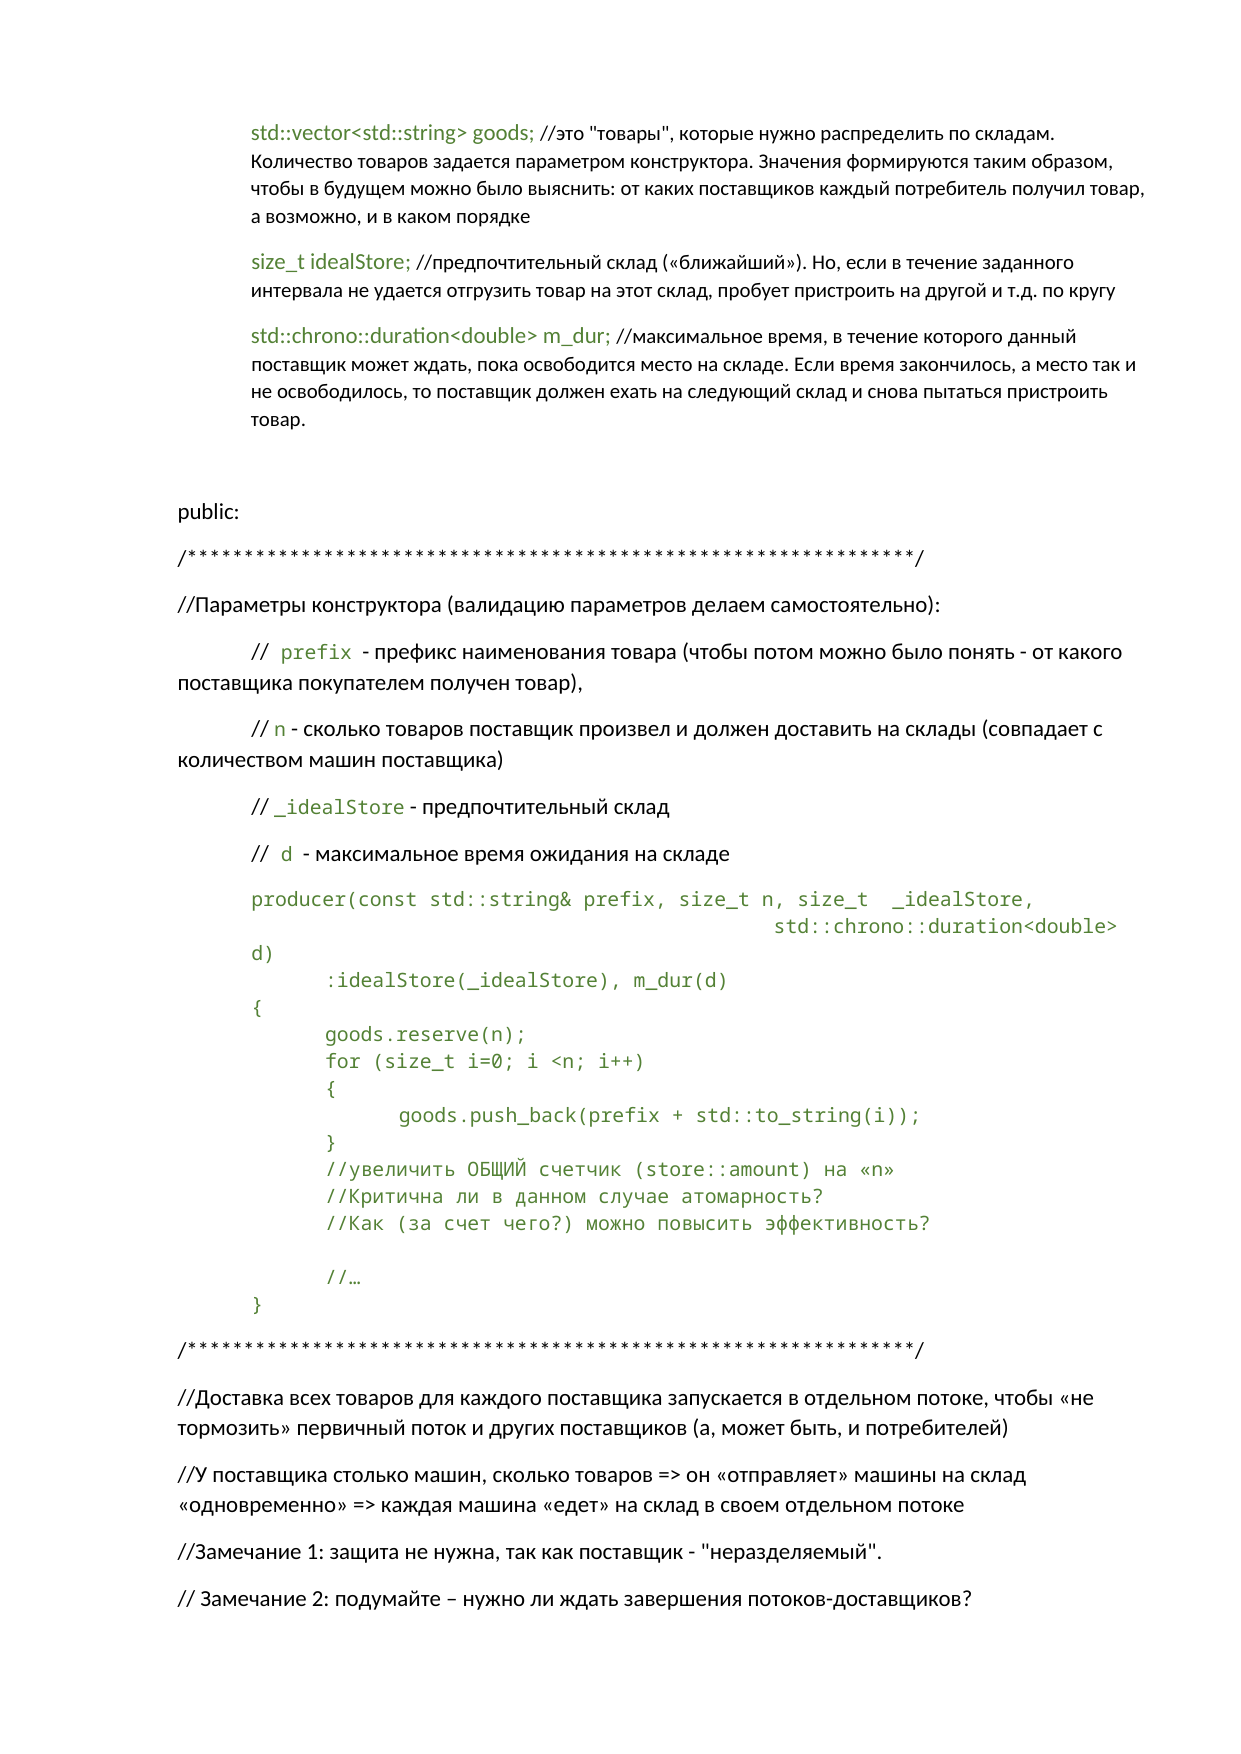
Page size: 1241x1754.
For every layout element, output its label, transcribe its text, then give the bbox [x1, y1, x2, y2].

text producer(const std::string& prefix, size_t n, size_t _idealStore, std::chrono::duration<double> d) [251, 886, 1152, 967]
text goods.push_back(prefix + std::to_string(i)); [177, 1102, 1152, 1128]
text /****************************************************************/ [177, 1336, 1152, 1364]
text for (size_t i=0; i <n; i++) [177, 1048, 1152, 1074]
text // d - максимальное время ожидания на складе [177, 839, 1152, 867]
text { [177, 1074, 1152, 1102]
text :idealStore(_idealStore), m_dur(d) [177, 967, 1152, 994]
text std::chrono::duration<double> m_dur; //максимальное время, в течение которого данный поставщик может ждать, пока освободится место на складе. Если время закончилось, а место так и не освободилось, то поставщик должен ехать на следующий склад и снова пытаться пристроить товар. [251, 321, 1152, 431]
text { [177, 994, 1152, 1021]
text //увеличить ОБЩИЙ счетчик (store::amount) на «n» [177, 1156, 1152, 1182]
text //Замечание 1: защита не нужна, так как поставщик - "неразделяемый". [177, 1537, 1152, 1565]
text //Критична ли в данном случае атомарность? [177, 1182, 1152, 1209]
text size_t idealStore; //предпочтительный склад («ближайший»). Но, если в течение заданного интервала не удается отгрузить товар на этот склад, пробует пристроить на другой и т.д. по кругу [251, 247, 1152, 302]
text //Параметры конструктора (валидацию параметров делаем самостоятельно): [177, 591, 1152, 618]
text } [177, 1290, 1152, 1317]
text // prefix - префикс наименования товара (чтобы потом можно было понять - от какого поставщика покупателем получен товар), [177, 637, 1152, 696]
text /****************************************************************/ [177, 544, 1152, 572]
text //Доставка всех товаров для каждого поставщика запускается в отдельном потоке, чтобы «не тормозить» первичный поток и других поставщиков (а, может быть, и потребителей) [177, 1383, 1152, 1441]
text std::vector<std::string> goods; //это "товары", которые нужно распределить по складам. Количество товаров задается параметром конструктора. Значения формируются таким образом, чтобы в будущем можно было выяснить: от каких поставщиков каждый потребитель получил товар, а возможно, и в каком порядке [251, 118, 1152, 228]
text } [177, 1128, 1152, 1156]
text // _idealStore - предпочтительный склад [177, 792, 1152, 820]
text public: [177, 497, 1152, 525]
text //… [177, 1263, 1152, 1290]
text // n - сколько товаров поставщик произвел и должен доставить на склады (совпадает с количеством машин поставщика) [177, 714, 1152, 773]
text goods.reserve(n); [177, 1021, 1152, 1048]
text //У поставщика столько машин, сколько товаров => он «отправляет» машины на склад «одновременно» => каждая машина «едет» на склад в своем отдельном потоке [177, 1460, 1152, 1518]
text //Как (за счет чего?) можно повысить эффективность? [177, 1209, 1152, 1236]
text // Замечание 2: подумайте – нужно ли ждать завершения потоков-доставщиков? [177, 1584, 1152, 1612]
